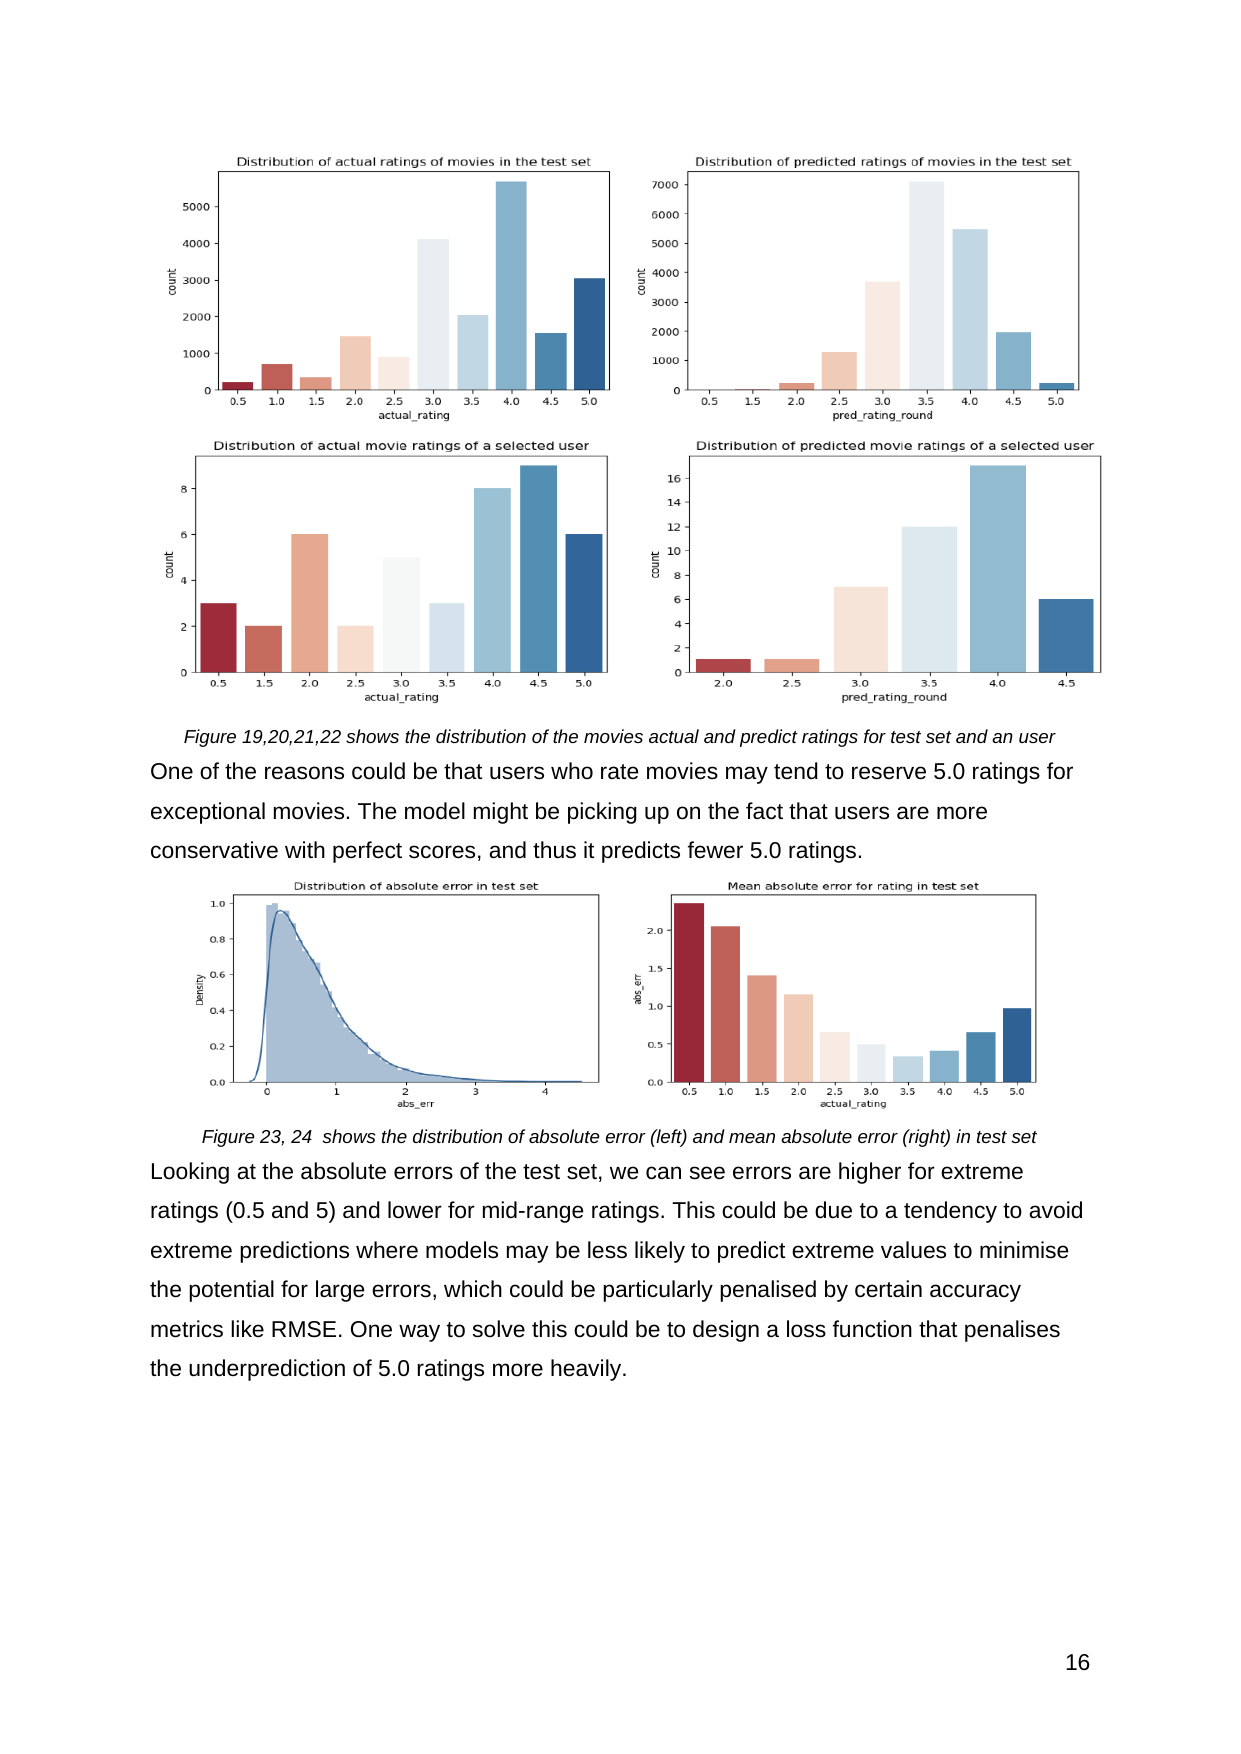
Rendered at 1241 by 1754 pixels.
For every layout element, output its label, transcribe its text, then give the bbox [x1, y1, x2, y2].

picture [183, 876, 1057, 1113]
picture [150, 430, 1121, 713]
picture [150, 150, 1091, 427]
text Looking at the absolute errors of the test set, we can see errors are higher for extreme ratings (0.5 and 5) and lower for mid-range ratings. This could be due to a tendency to avoid extreme predictions where models may be less likely to predict extreme values to minimise the potential for large errors, which could be particularly penalised by certain accuracy metrics like RMSE. One way to solve this could be to design a loss function that penalises the underprediction of 5.0 ratings more heavily. [150, 1158, 1090, 1382]
text One of the reasons could be that users who rate movies may tend to reserve 5.0 ratings for exceptional movies. The model might be picking up on the fact that users are more conservative with perfect scores, and thus it predicts fewer 5.0 ratings. [150, 758, 1090, 864]
text Figure 19,20,21,22 shows the distribution of the movies actual and predict ratings for test set and an user [150, 726, 1090, 748]
text Figure 23, 24 shows the distribution of absolute error (left) and mean absolute error (right) in test set [150, 1126, 1090, 1147]
